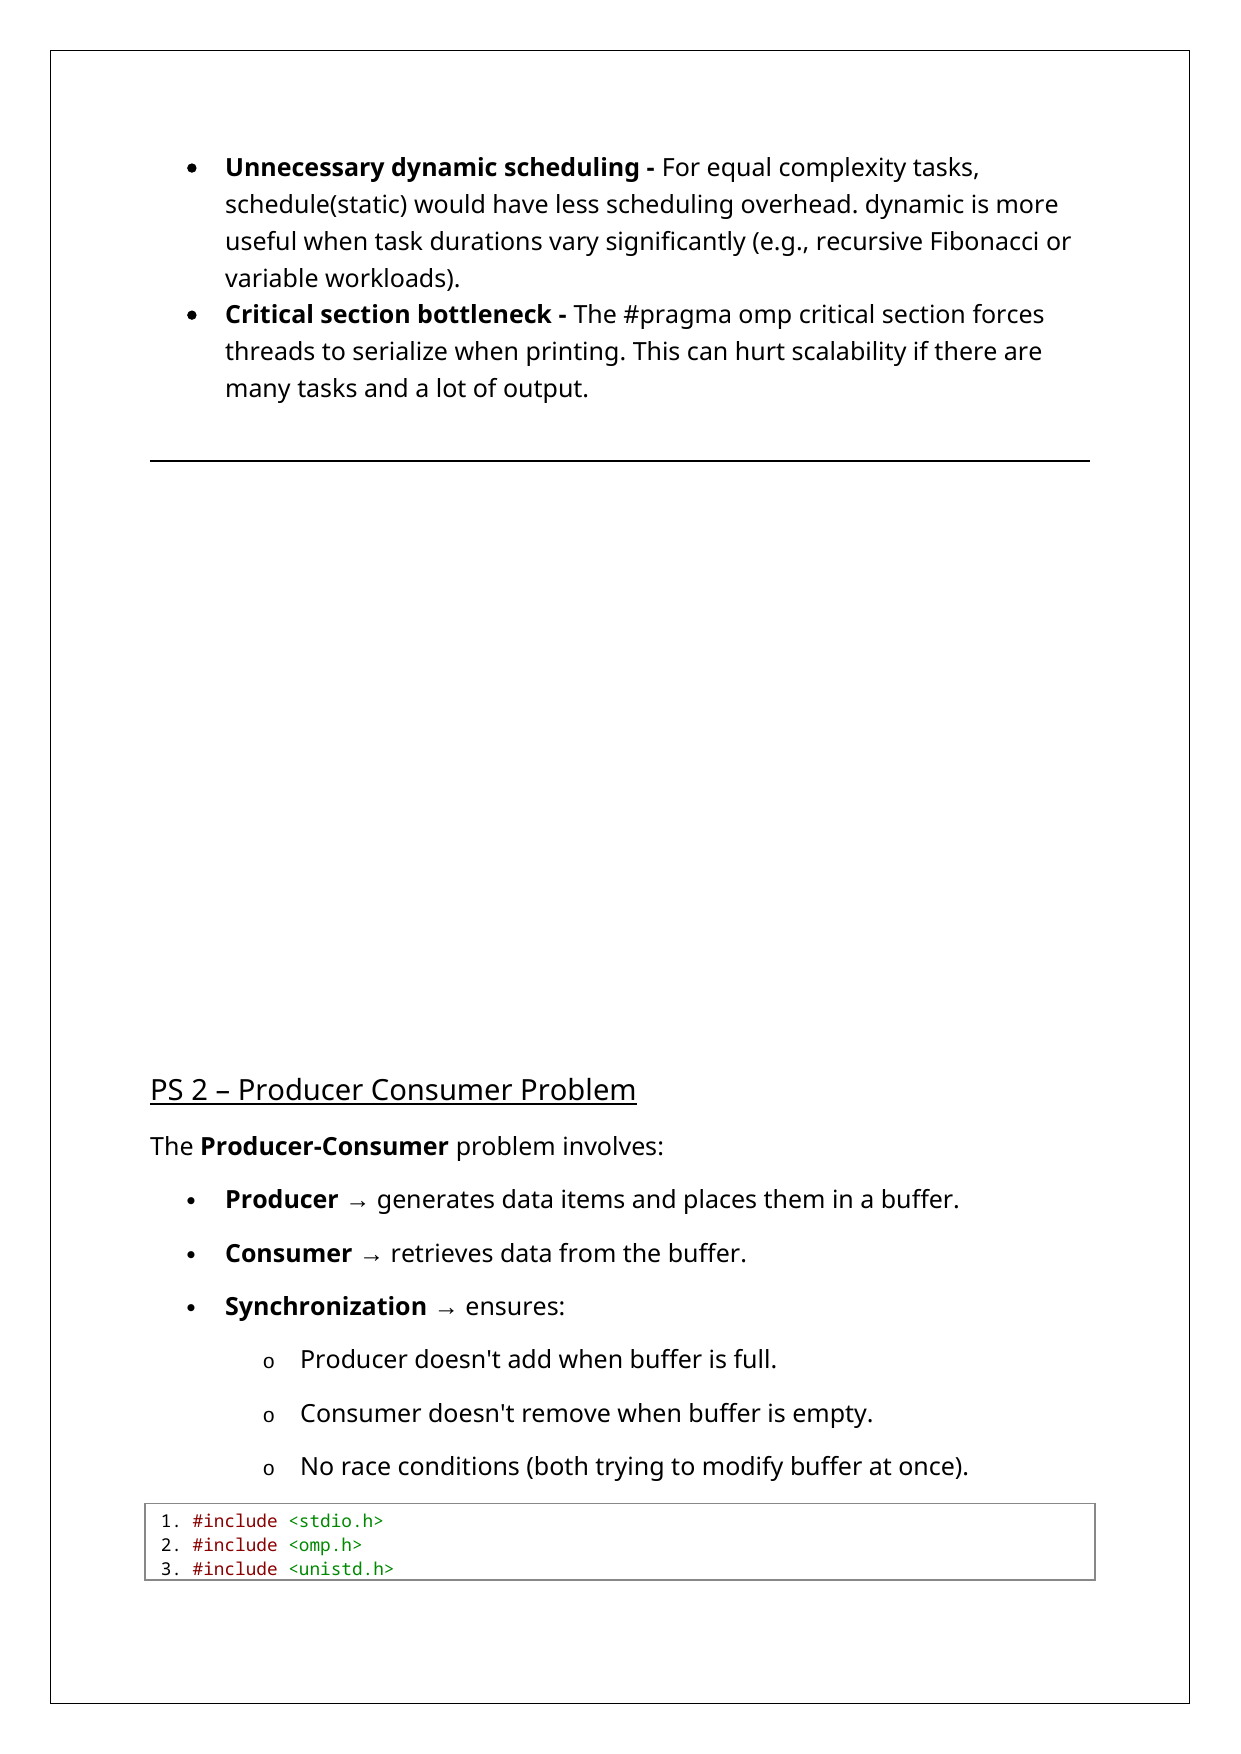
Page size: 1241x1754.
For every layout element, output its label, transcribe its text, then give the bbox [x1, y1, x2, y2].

text 2. #include <omp.h> [150, 1532, 1090, 1557]
list Producer doesn't add when buffer is full. [262, 1342, 1090, 1376]
list Critical section bottleneck - The #pragma omp critical section forces threads to serialize when printing. This can hurt scalability if there are many tasks and a lot of output. [187, 297, 1090, 405]
list Producer → generates data items and places them in a buffer. [187, 1182, 1090, 1216]
list Consumer doesn't remove when buffer is empty. [262, 1396, 1090, 1430]
text 1. #include <stdio.h> [146, 1504, 1094, 1532]
list No race conditions (both trying to modify buffer at once). [262, 1449, 1090, 1483]
text The Producer-Consumer problem involves: [150, 1128, 1090, 1162]
list Synchronization → ensures: [187, 1289, 1090, 1323]
text 3. #include <unistd.h> [150, 1557, 1090, 1579]
list Consumer → retrieves data from the buffer. [187, 1235, 1090, 1269]
text PS 2 – Producer Consumer Problem [150, 1069, 1090, 1109]
list Unnecessary dynamic scheduling - For equal complexity tasks, schedule(static) would have less scheduling overhead. dynamic is more useful when task durations vary significantly (e.g., recursive Fibonacci or variable workloads). [187, 150, 1090, 294]
